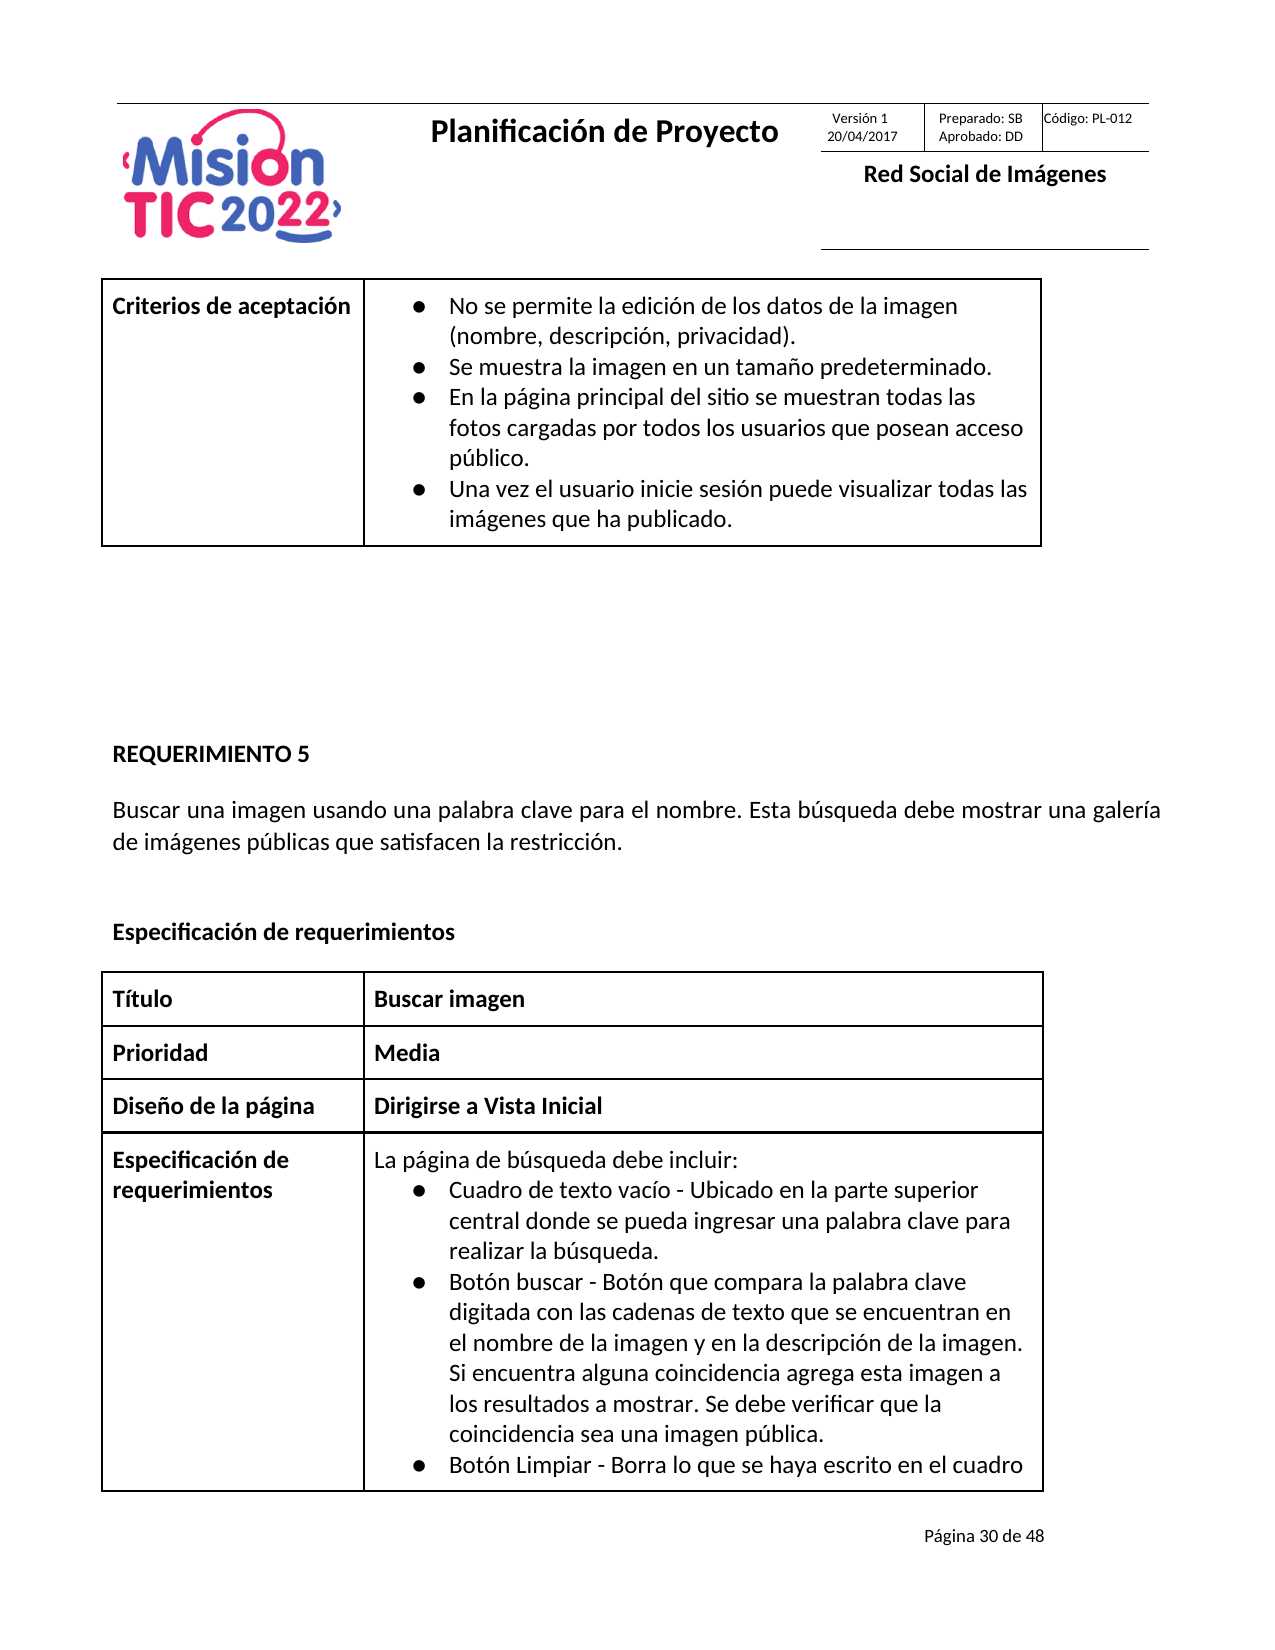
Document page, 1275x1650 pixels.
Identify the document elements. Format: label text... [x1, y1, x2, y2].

text REQUERIMIENTO 5 [112, 738, 1162, 769]
table_cell Dirigirse a Vista Inicial [365, 1080, 1042, 1131]
table_header Buscar imagen [365, 973, 1042, 1024]
table_cell No se permite la edición de los datos de la imagen (nombre, descripción, privacidad). Se muestra la imagen en un tamaño predeterminado. En la página principal del sitio se muestran todas las fotos cargadas por todos los usuarios que posean acceso público. Una vez el usuario inicie sesión puede visualizar todas las imágenes que ha publicado. [365, 280, 1040, 544]
table_cell Media [365, 1027, 1042, 1078]
table_cell Especificación de requerimientos [103, 1134, 363, 1490]
table_cell Prioridad [103, 1027, 363, 1078]
table_cell Diseño de la página [103, 1080, 363, 1131]
table_header Título [103, 973, 363, 1024]
text Buscar una imagen usando una palabra clave para el nombre. Esta búsqueda debe mostrar una galería de imágenes públicas que satisfacen la restricción. [112, 794, 1162, 857]
table_cell Criterios de aceptación [103, 280, 363, 544]
text Especificación de requerimientos [112, 916, 1162, 946]
picture [122, 109, 341, 243]
